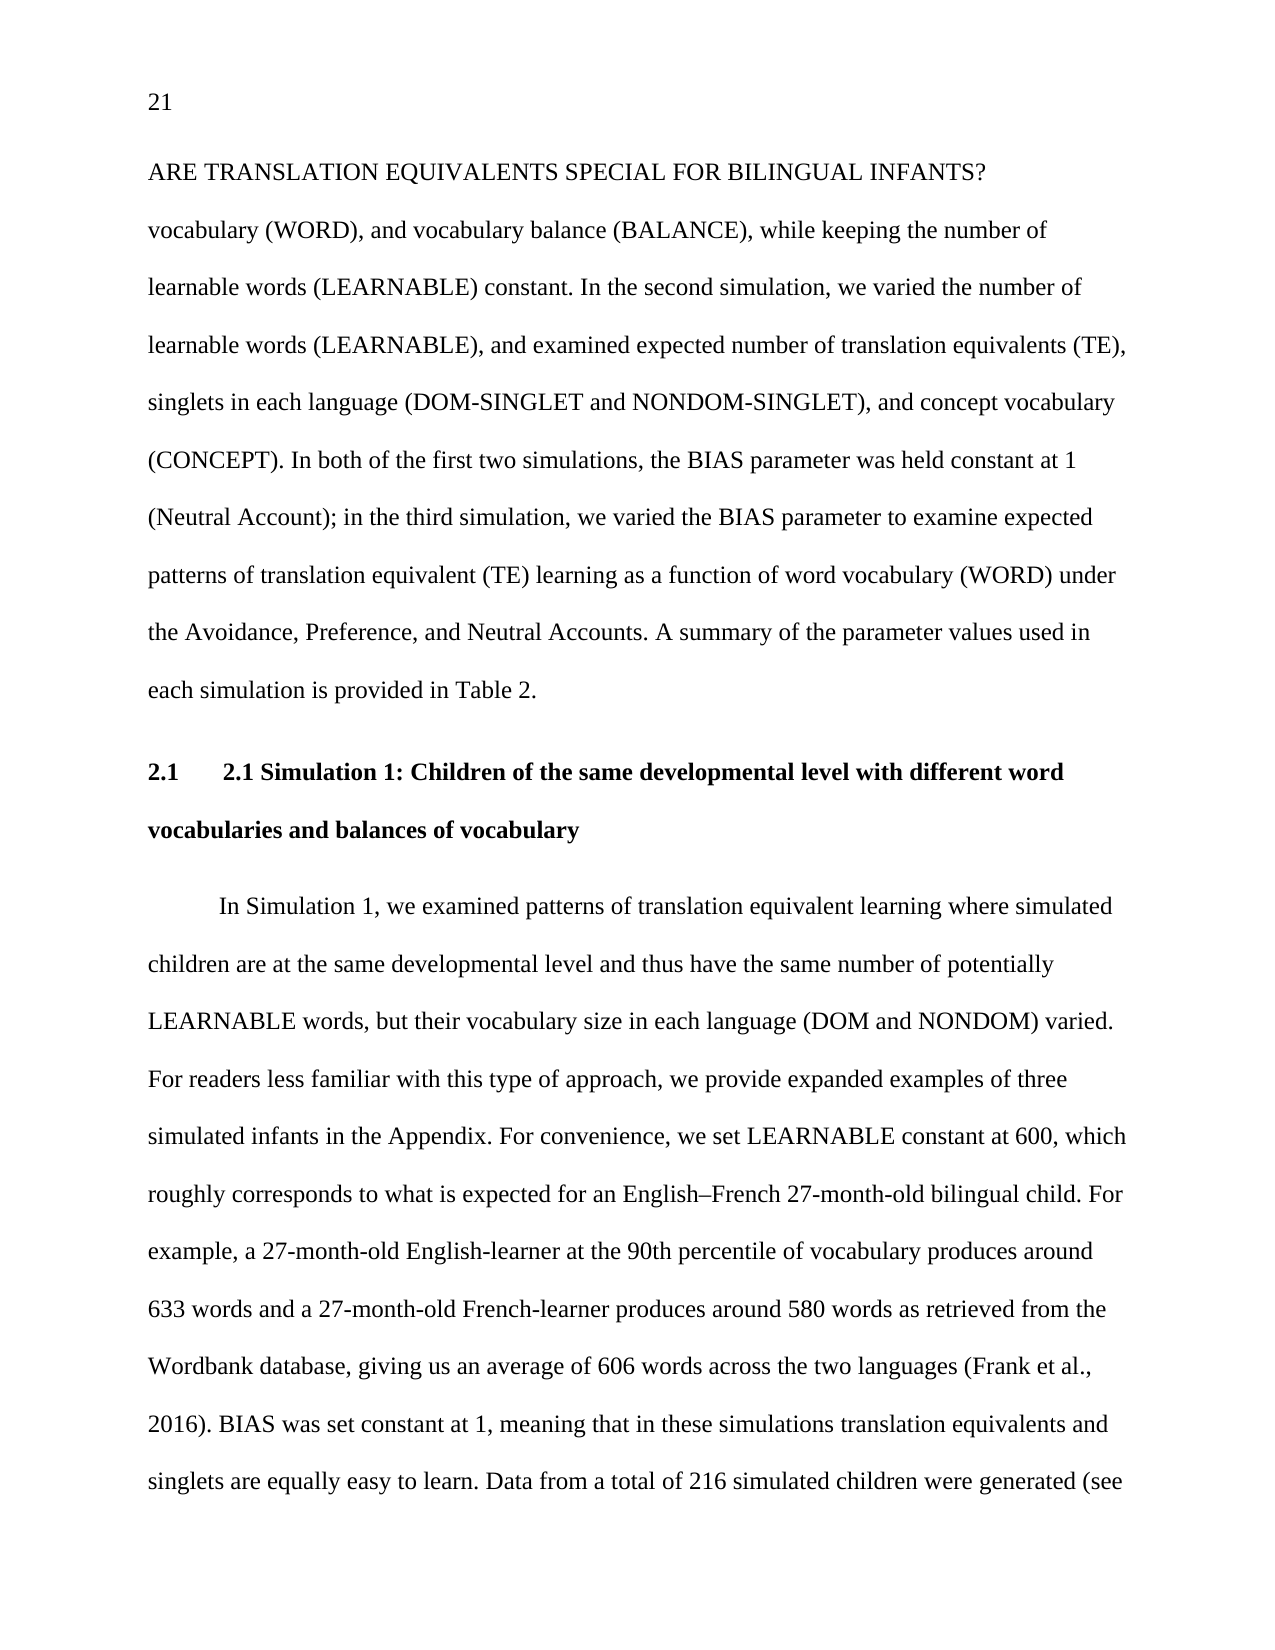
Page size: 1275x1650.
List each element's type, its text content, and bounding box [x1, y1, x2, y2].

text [148, 215, 1127, 704]
subtitle 2.1 2.1 Simulation 1: Children of the same developmental level with different word vocabularies and balances of vocabulary [148, 757, 1127, 844]
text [148, 891, 1127, 1495]
